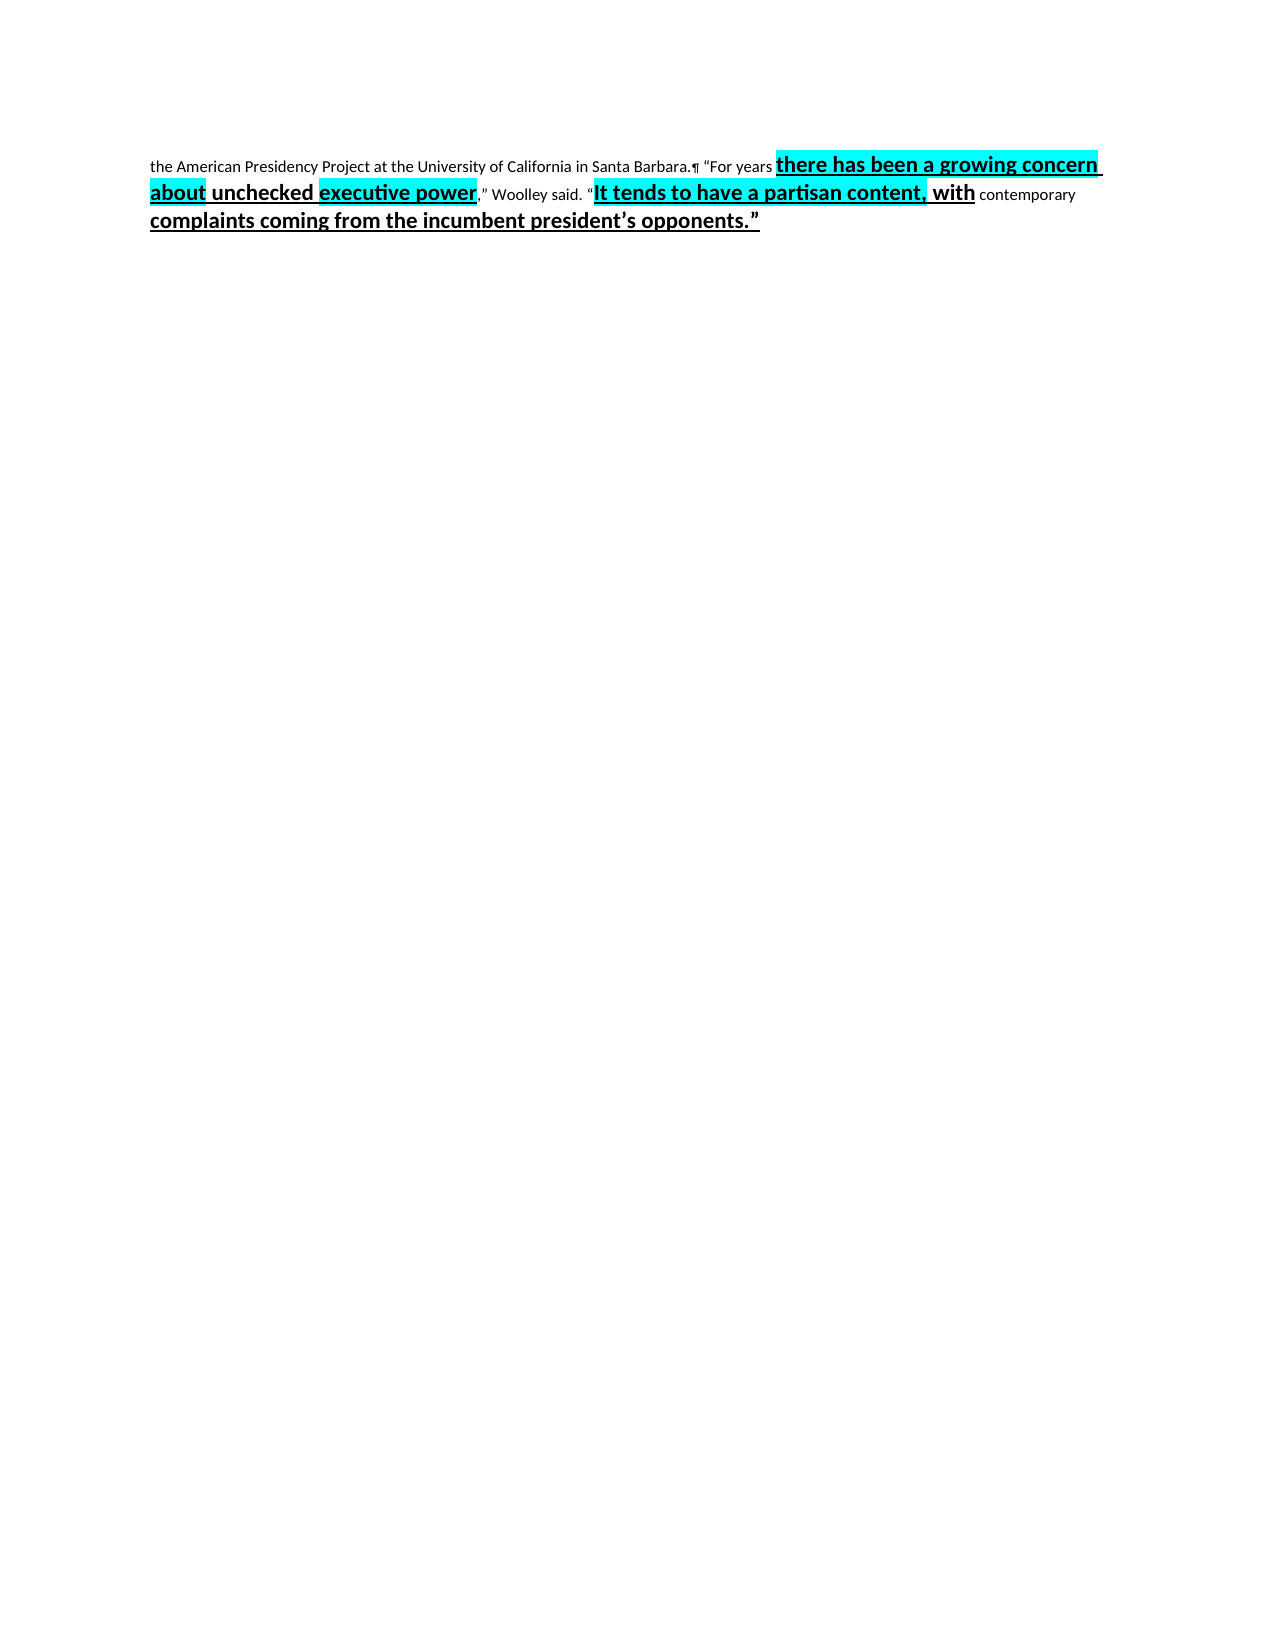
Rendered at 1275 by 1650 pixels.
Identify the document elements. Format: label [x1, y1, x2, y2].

text [150, 150, 1125, 234]
